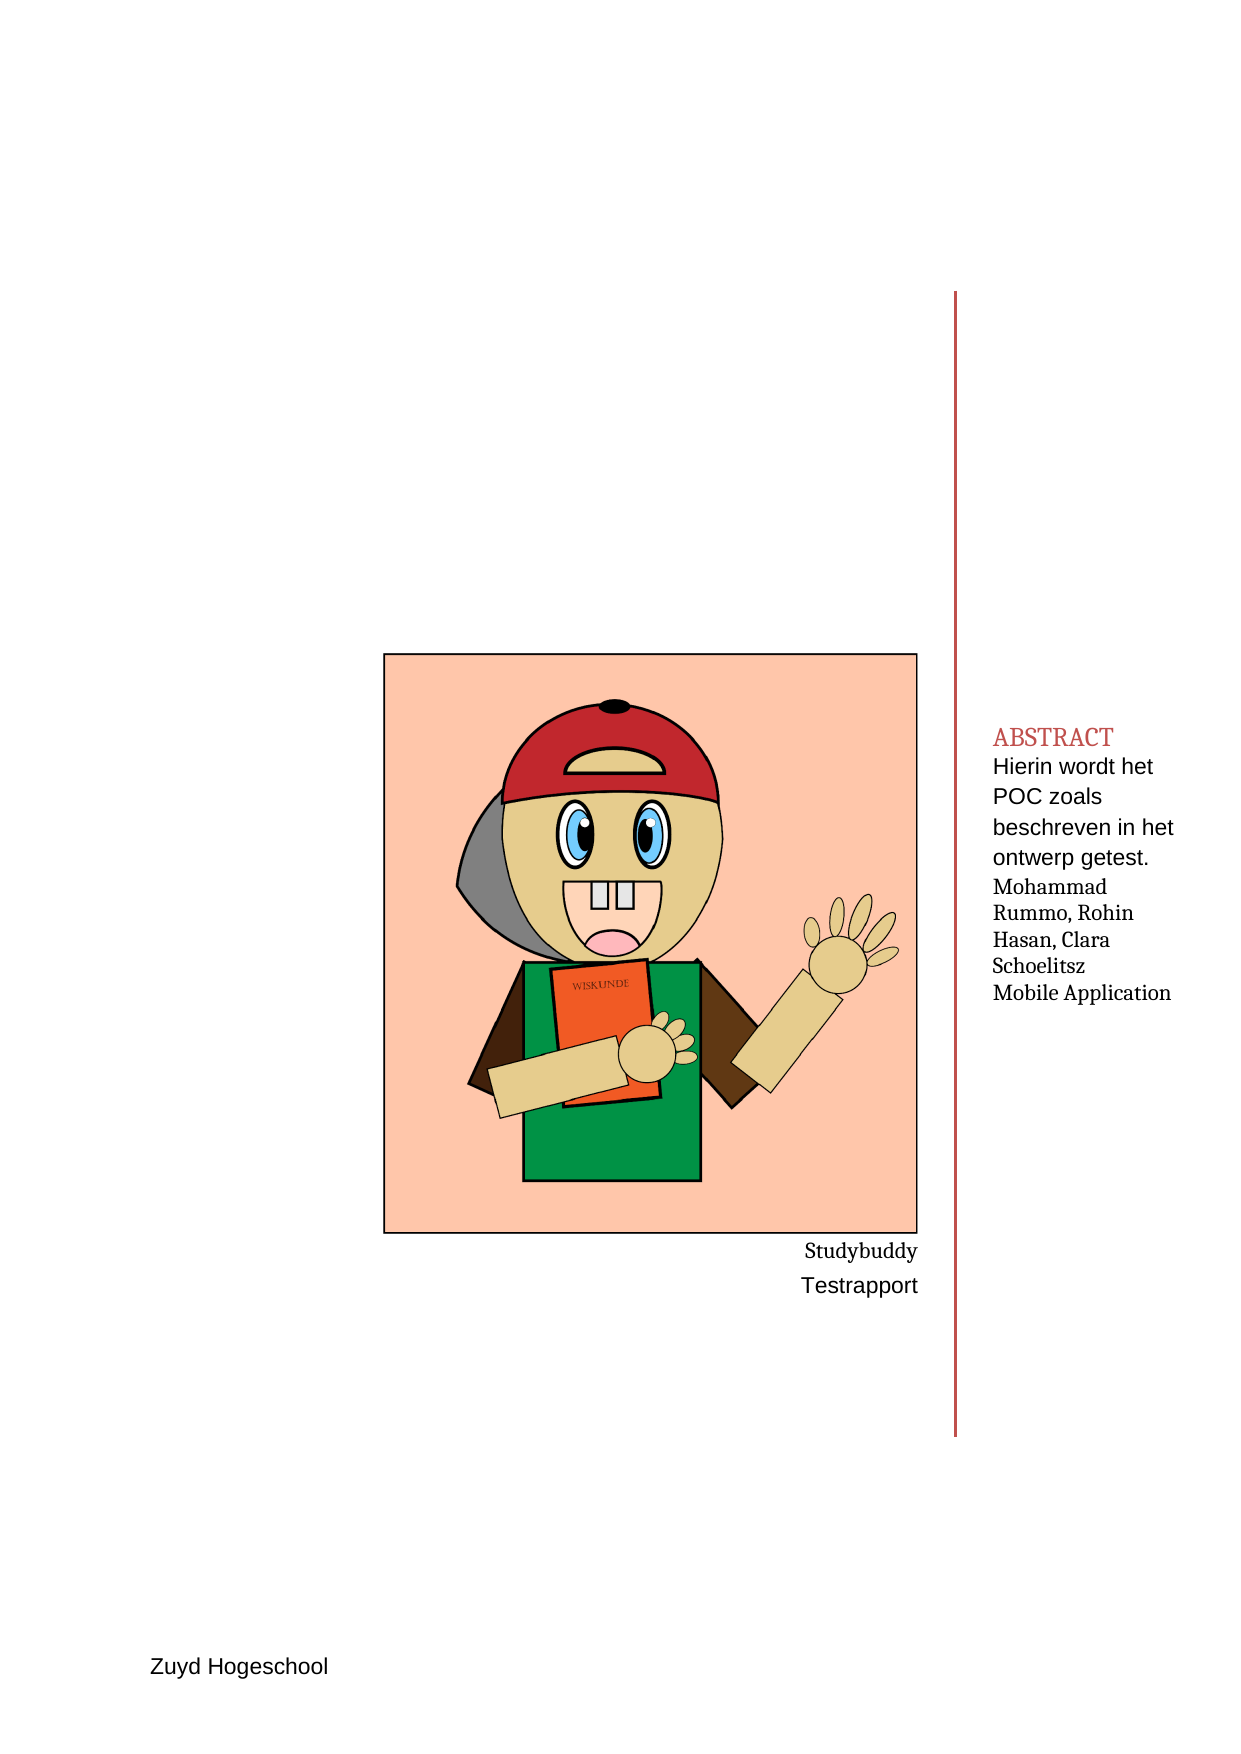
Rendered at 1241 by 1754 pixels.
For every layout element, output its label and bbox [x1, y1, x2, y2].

picture [231, 425, 918, 1234]
